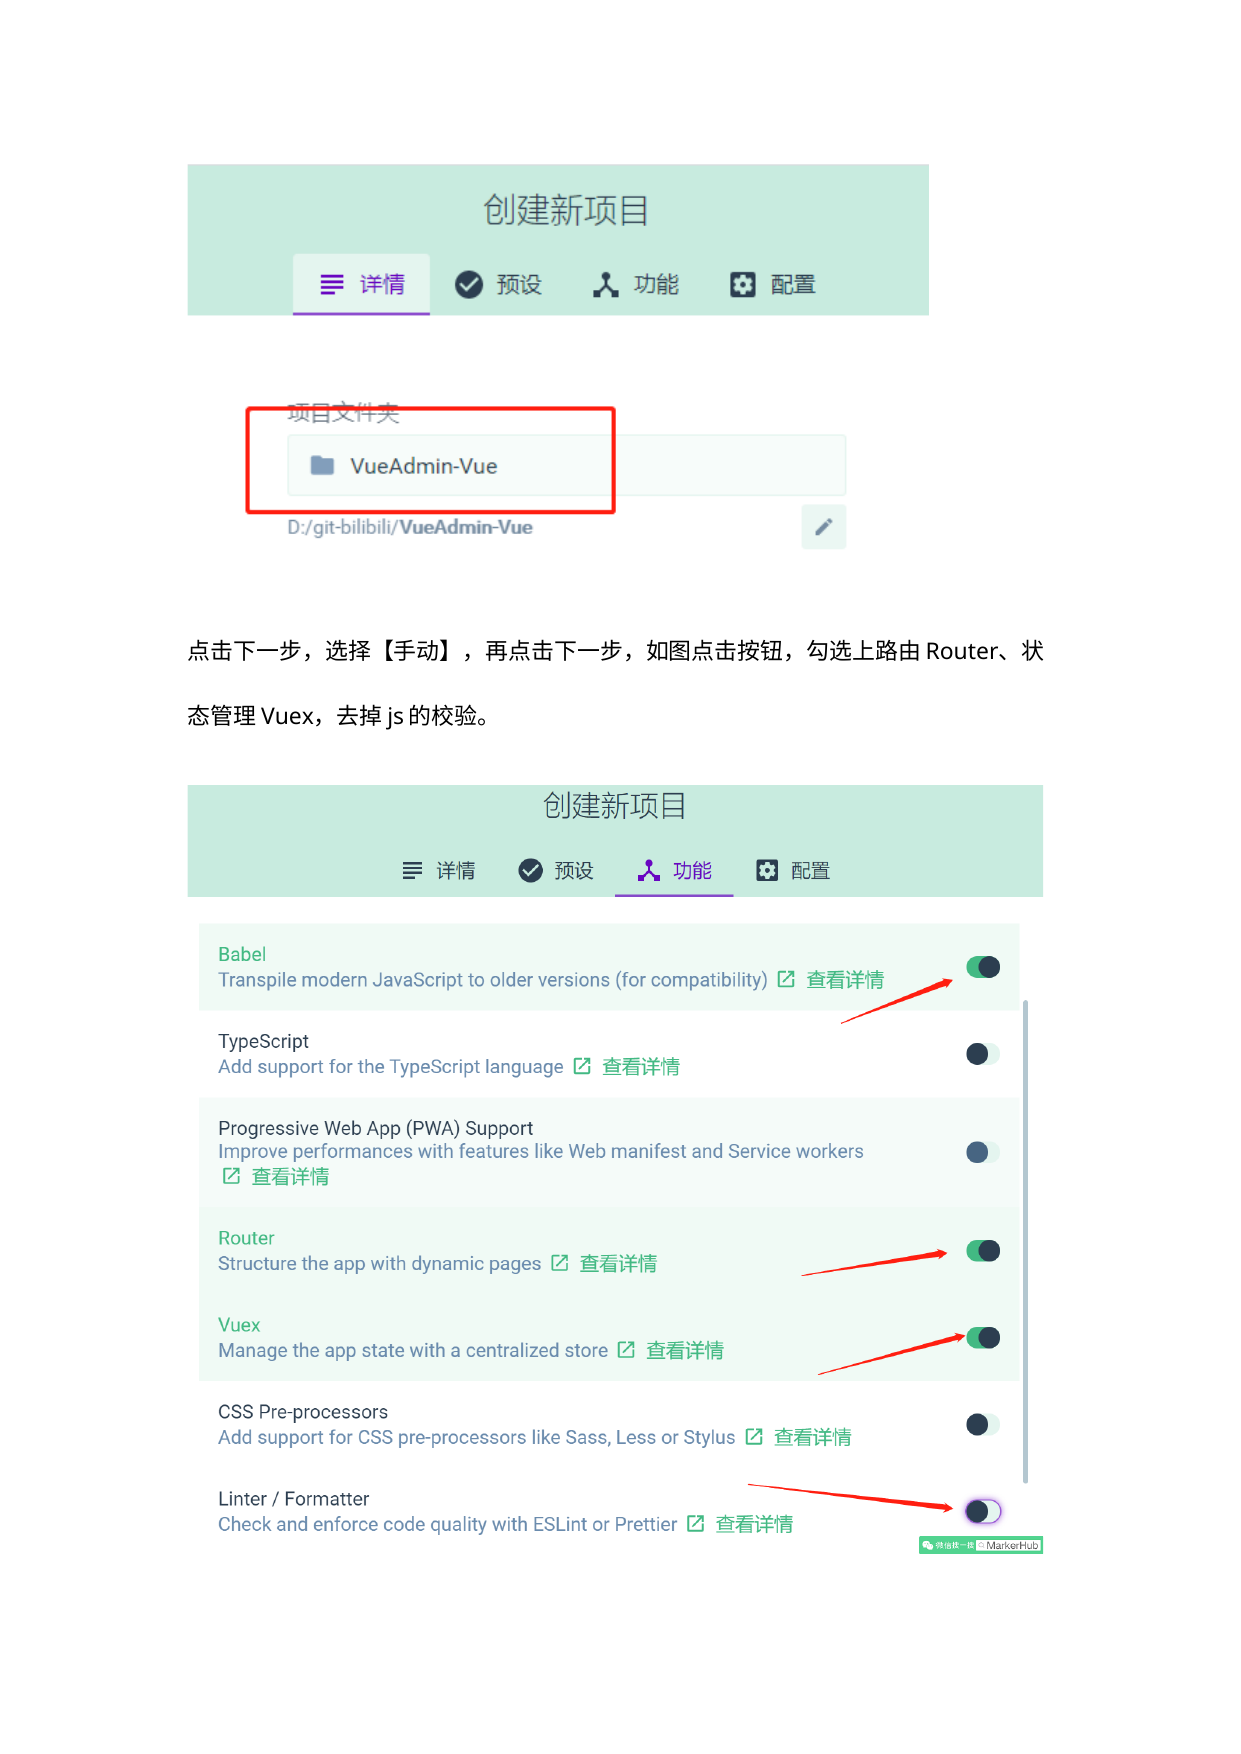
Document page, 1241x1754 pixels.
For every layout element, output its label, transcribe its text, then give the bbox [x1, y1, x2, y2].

text 点击下一步，选择【手动】，再点击下一步，如图点击按钮，勾选上路由Router、状态管理Vuex，去掉js的校验。 [187, 617, 1053, 747]
picture [187, 163, 929, 583]
picture [187, 785, 1044, 1554]
